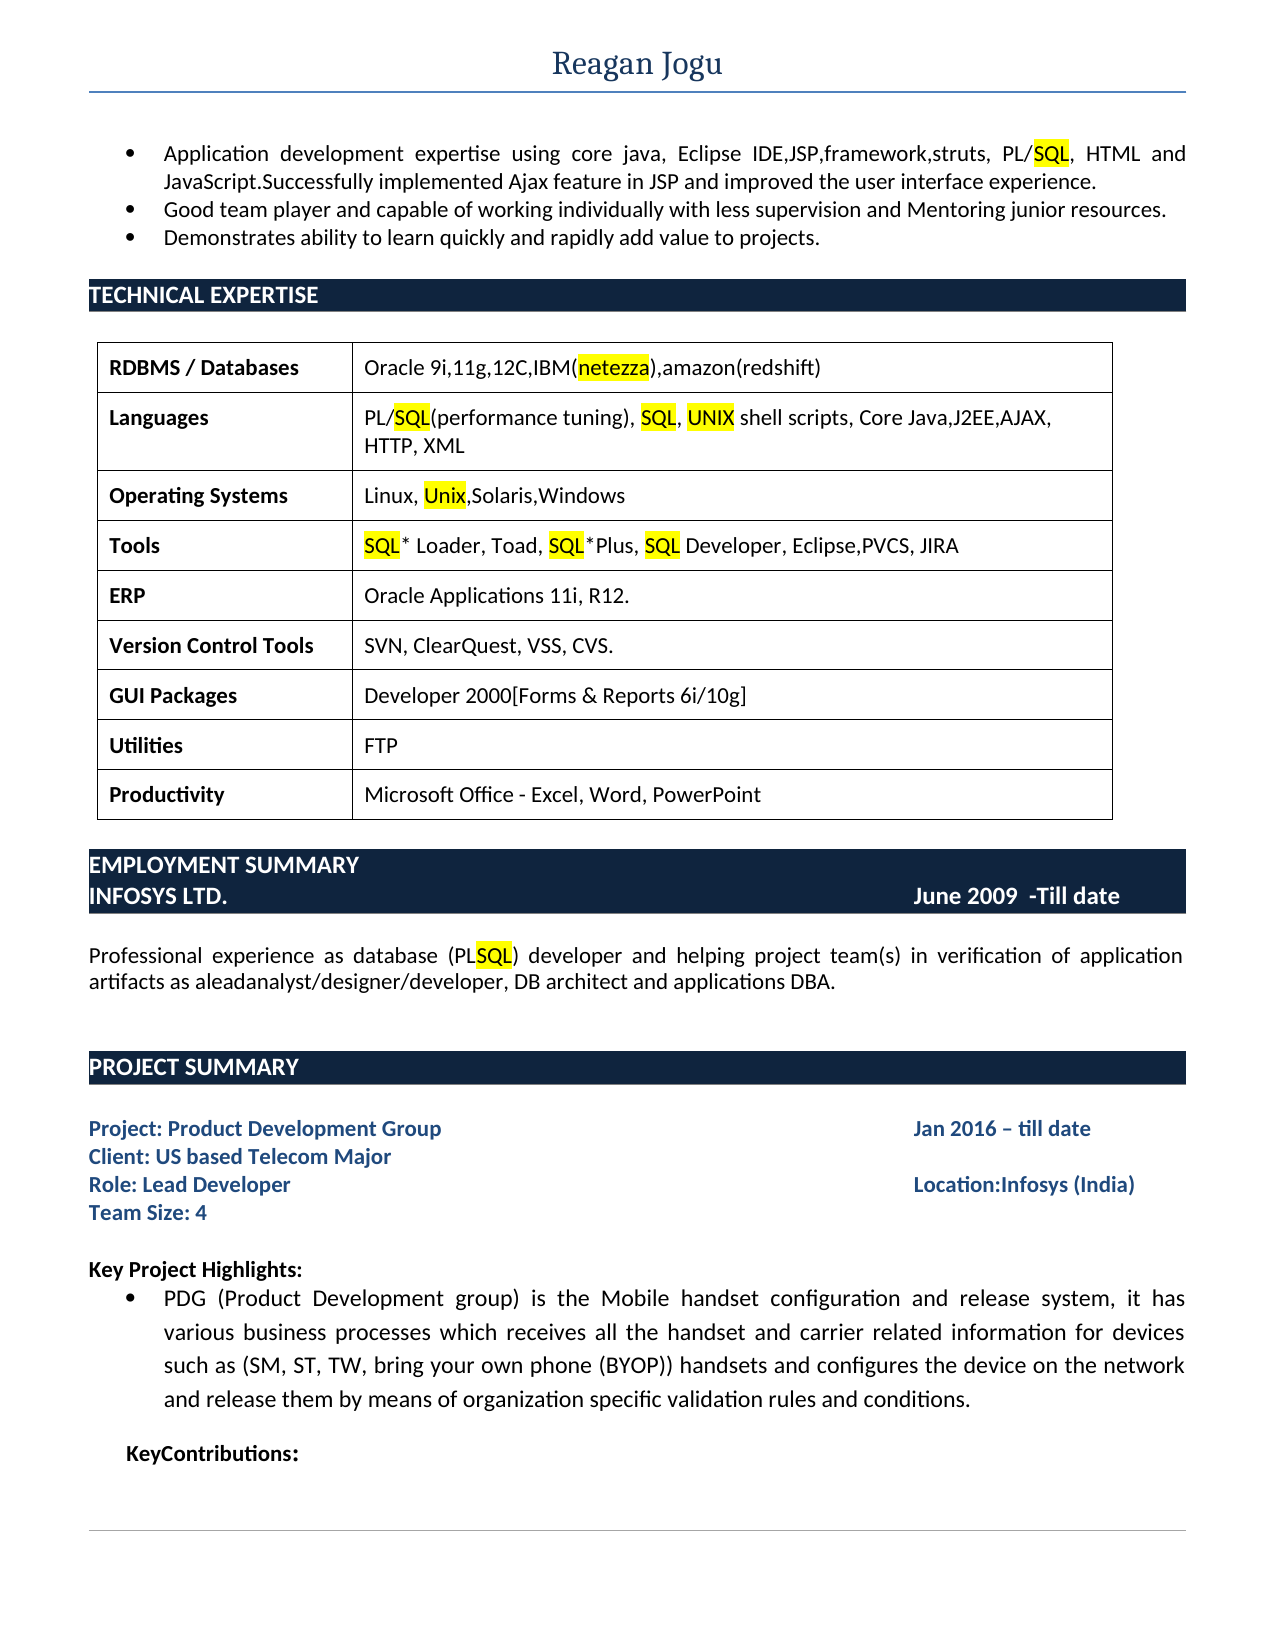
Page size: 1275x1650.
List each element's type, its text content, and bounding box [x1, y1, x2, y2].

table_cell FTP [353, 720, 1112, 769]
table_cell PL/SQL(performance tuning), SQL, UNIX shell scripts, Core Java,J2EE,AJAX, HTTP, XML [353, 393, 1112, 470]
list PDG (Product Development group) is the Mobile handset configuration and release system, it has various business processes which receives all the handset and carrier related information for devices such as (SM, ST, TW, bring your own phone (BYOP)) handsets and configures the device on the network and release them by means of organization specific validation rules and conditions. [126, 1283, 1186, 1413]
table_cell Microsoft Office - Excel, Word, PowerPoint [353, 770, 1112, 819]
table_cell Productivity [98, 770, 352, 819]
list Application development expertise using core java, Eclipse IDE,JSP,framework,struts, PL/SQL, HTML and JavaScript.Successfully implemented Ajax feature in JSP and improved the user interface experience. [126, 139, 1186, 195]
table_cell Tools [98, 521, 352, 569]
text Key Project Highlights: [89, 1255, 1186, 1283]
text Role: Lead Developer Location:Infosys (India) [89, 1170, 1186, 1198]
table_cell Utilities [98, 720, 352, 769]
table_cell Developer 2000[Forms & Reports 6i/10g] [353, 670, 1112, 719]
title EMPLOYMENT SUMMARY [89, 849, 1186, 880]
table_cell Oracle Applications 11i, R12. [353, 571, 1112, 619]
text KeyContributions: [126, 1438, 1186, 1467]
text Project: Product Development Group Jan 2016 – till date [89, 1114, 1186, 1142]
title TECHNICAL EXPERTISE [89, 279, 1186, 311]
title PROJECT SUMMARY [89, 1051, 1186, 1084]
table_cell SQL* Loader, Toad, SQL*Plus, SQL Developer, Eclipse,PVCS, JIRA [353, 521, 1112, 569]
table_header Oracle 9i,11g,12C,IBM(netezza),amazon(redshift) [353, 343, 1112, 392]
title INFOSYS LTD. June 2009 -Till date [89, 880, 1186, 913]
table_cell Linux, Unix,Solaris,Windows [353, 471, 1112, 520]
list Demonstrates ability to learn quickly and rapidly add value to projects. [126, 223, 1186, 251]
text Team Size: 4 [89, 1198, 1186, 1226]
text Professional experience as database (PLSQL) developer and helping project team(s) in verification of application artifacts as aleadanalyst/designer/developer, DB architect and applications DBA. [89, 942, 1184, 995]
table_cell Operating Systems [98, 471, 352, 520]
table_cell Languages [98, 393, 352, 470]
table_cell SVN, ClearQuest, VSS, CVS. [353, 621, 1112, 669]
table_cell GUI Packages [98, 670, 352, 719]
table_cell ERP [98, 571, 352, 619]
list Good team player and capable of working individually with less supervision and Mentoring junior resources. [126, 195, 1186, 223]
table_cell Version Control Tools [98, 621, 352, 669]
table_header RDBMS / Databases [98, 343, 352, 392]
text Client: US based Telecom Major [89, 1142, 1186, 1170]
